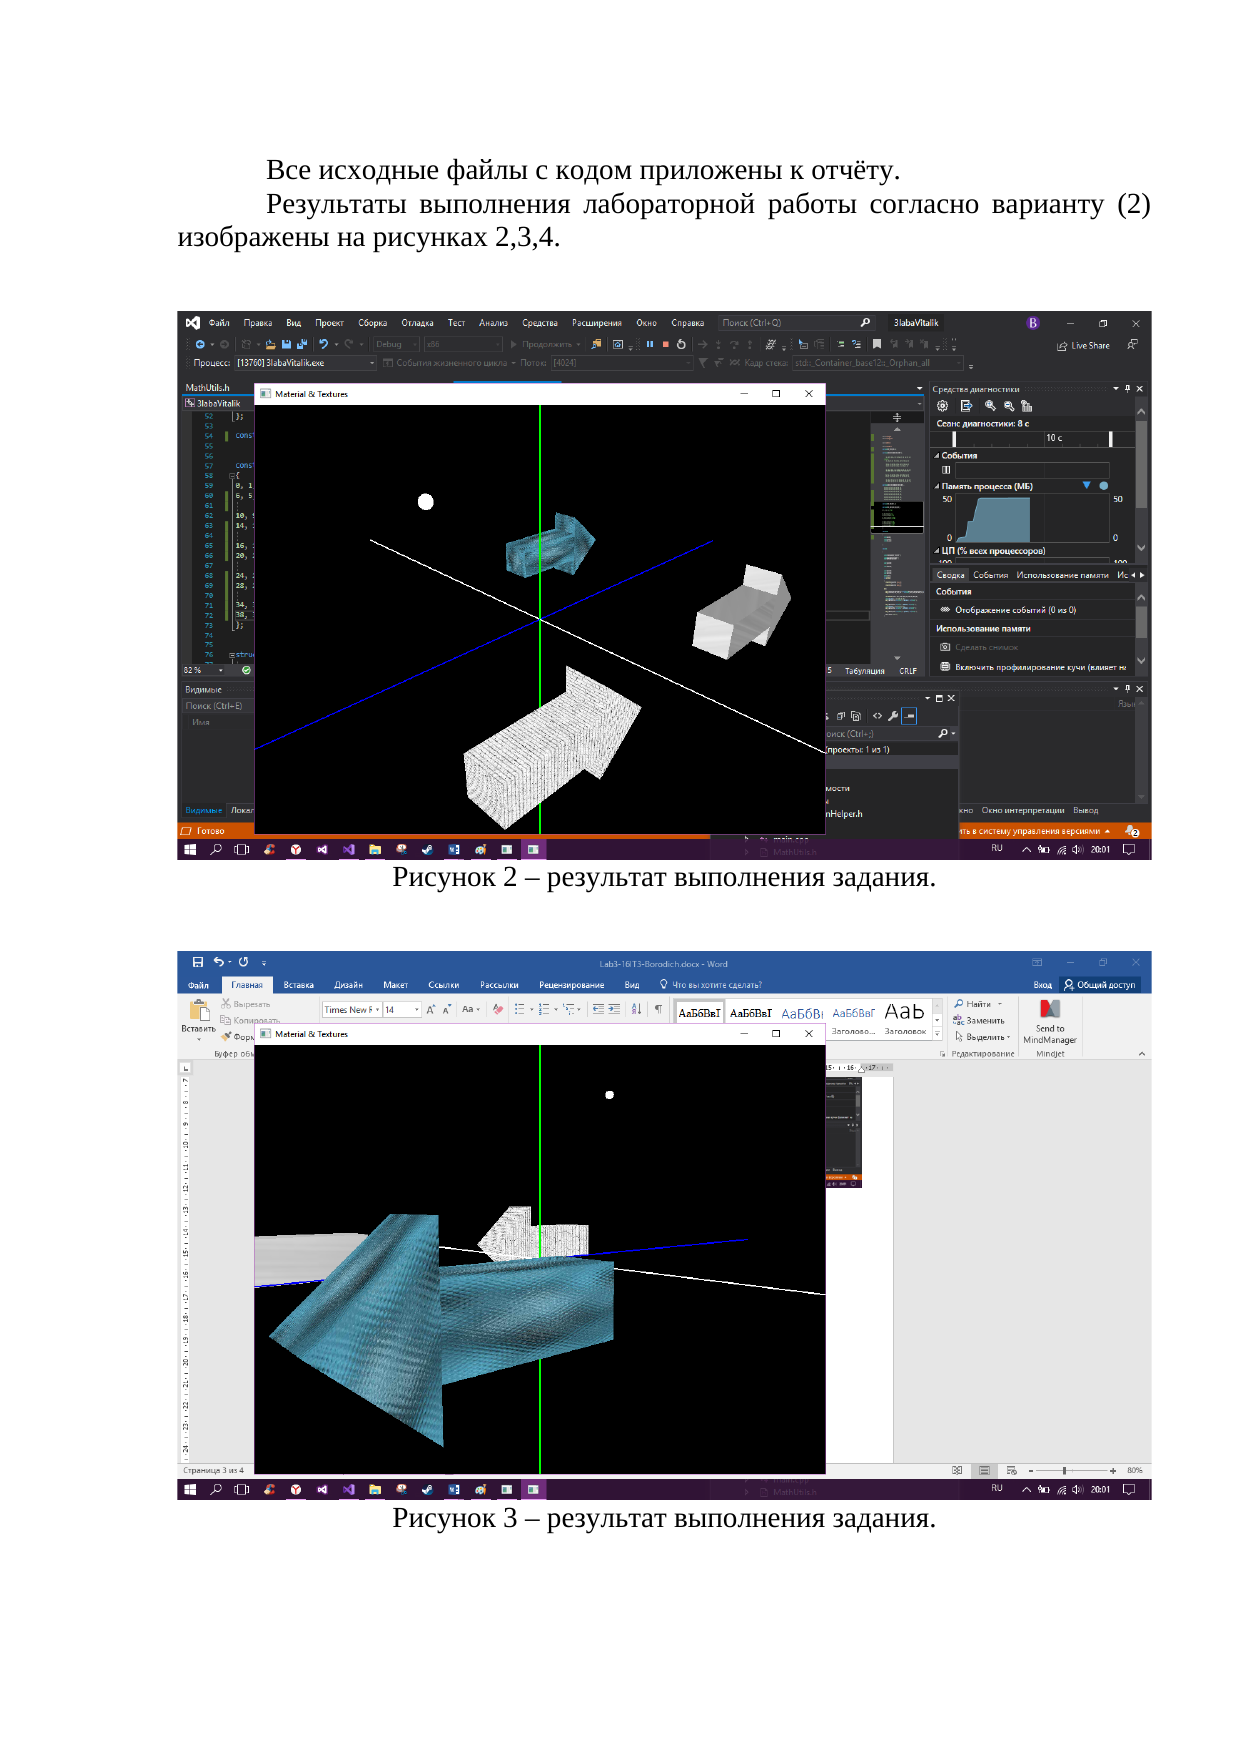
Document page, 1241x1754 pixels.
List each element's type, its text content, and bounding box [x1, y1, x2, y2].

text Результаты выполнения лабораторной работы согласно варианту (2) изображены на рисунках 2,3,4. [177, 186, 1152, 253]
list Рисунок 3 – результат выполнения задания. [177, 1500, 1152, 1533]
text Рисунок 2 – результат выполнения задания. [177, 860, 1152, 893]
picture [177, 951, 1152, 1500]
picture [177, 311, 1152, 860]
text Все исходные файлы с кодом приложены к отчёту. [177, 152, 1152, 186]
